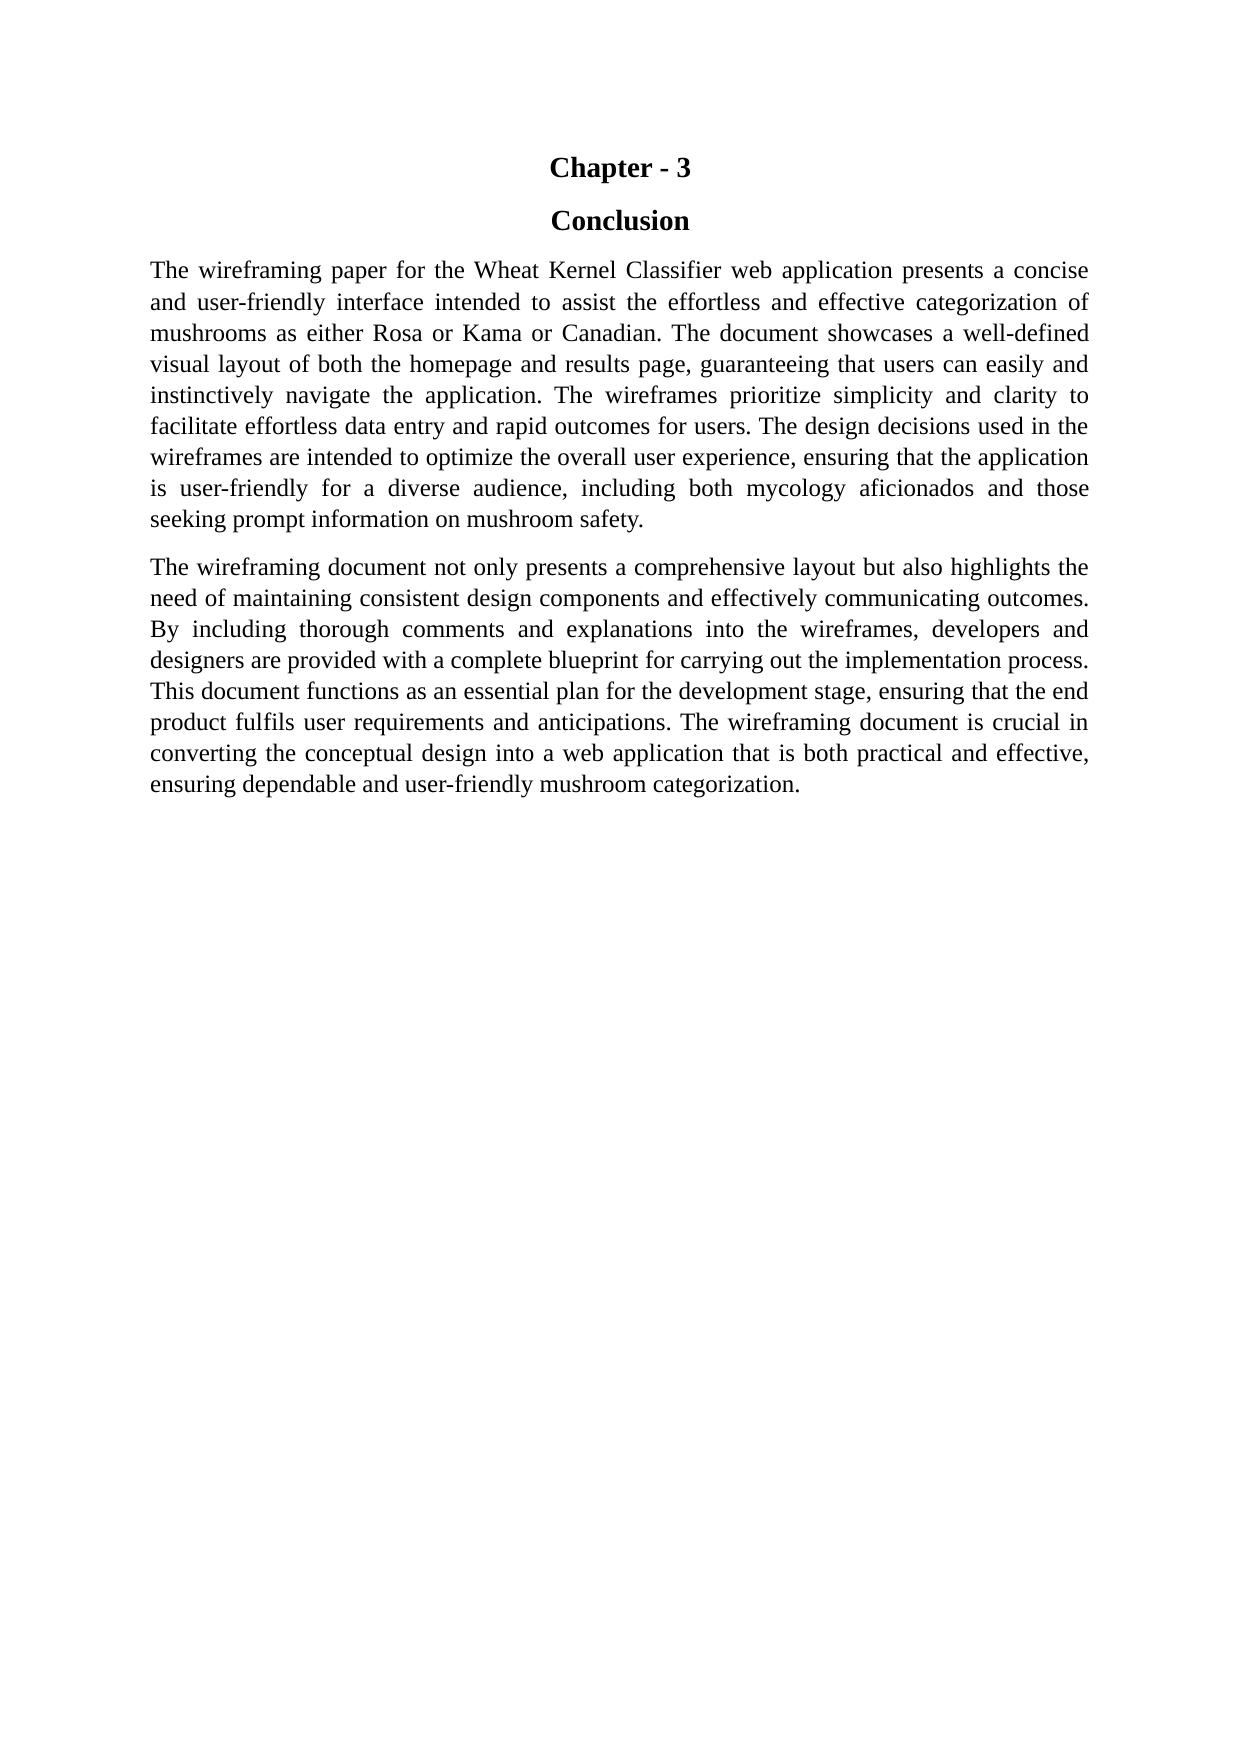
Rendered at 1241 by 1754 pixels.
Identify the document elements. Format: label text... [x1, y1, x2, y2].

text Chapter - 3 [150, 150, 1090, 183]
text The wireframing document not only presents a comprehensive layout but also highlights the need of maintaining consistent design components and effectively communicating outcomes. By including thorough comments and explanations into the wireframes, developers and designers are provided with a complete blueprint for carrying out the implementation process. This document functions as an essential plan for the development stage, ensuring that the end product fulfils user requirements and anticipations. The wireframing document is crucial in converting the conceptual design into a web application that is both practical and effective, ensuring dependable and user-friendly mushroom categorization. [150, 552, 1090, 798]
text Conclusion [150, 203, 1090, 236]
text The wireframing paper for the Wheat Kernel Classifier web application presents a concise and user-friendly interface intended to assist the effortless and effective categorization of mushrooms as either Rosa or Kama or Canadian. The document showcases a well-defined visual layout of both the homepage and results page, guaranteeing that users can easily and instinctively navigate the application. The wireframes prioritize simplicity and clarity to facilitate effortless data entry and rapid outcomes for users. The design decisions used in the wireframes are intended to optimize the overall user experience, ensuring that the application is user-friendly for a diverse audience, including both mycology aficionados and those seeking prompt information on mushroom safety. [150, 256, 1090, 533]
